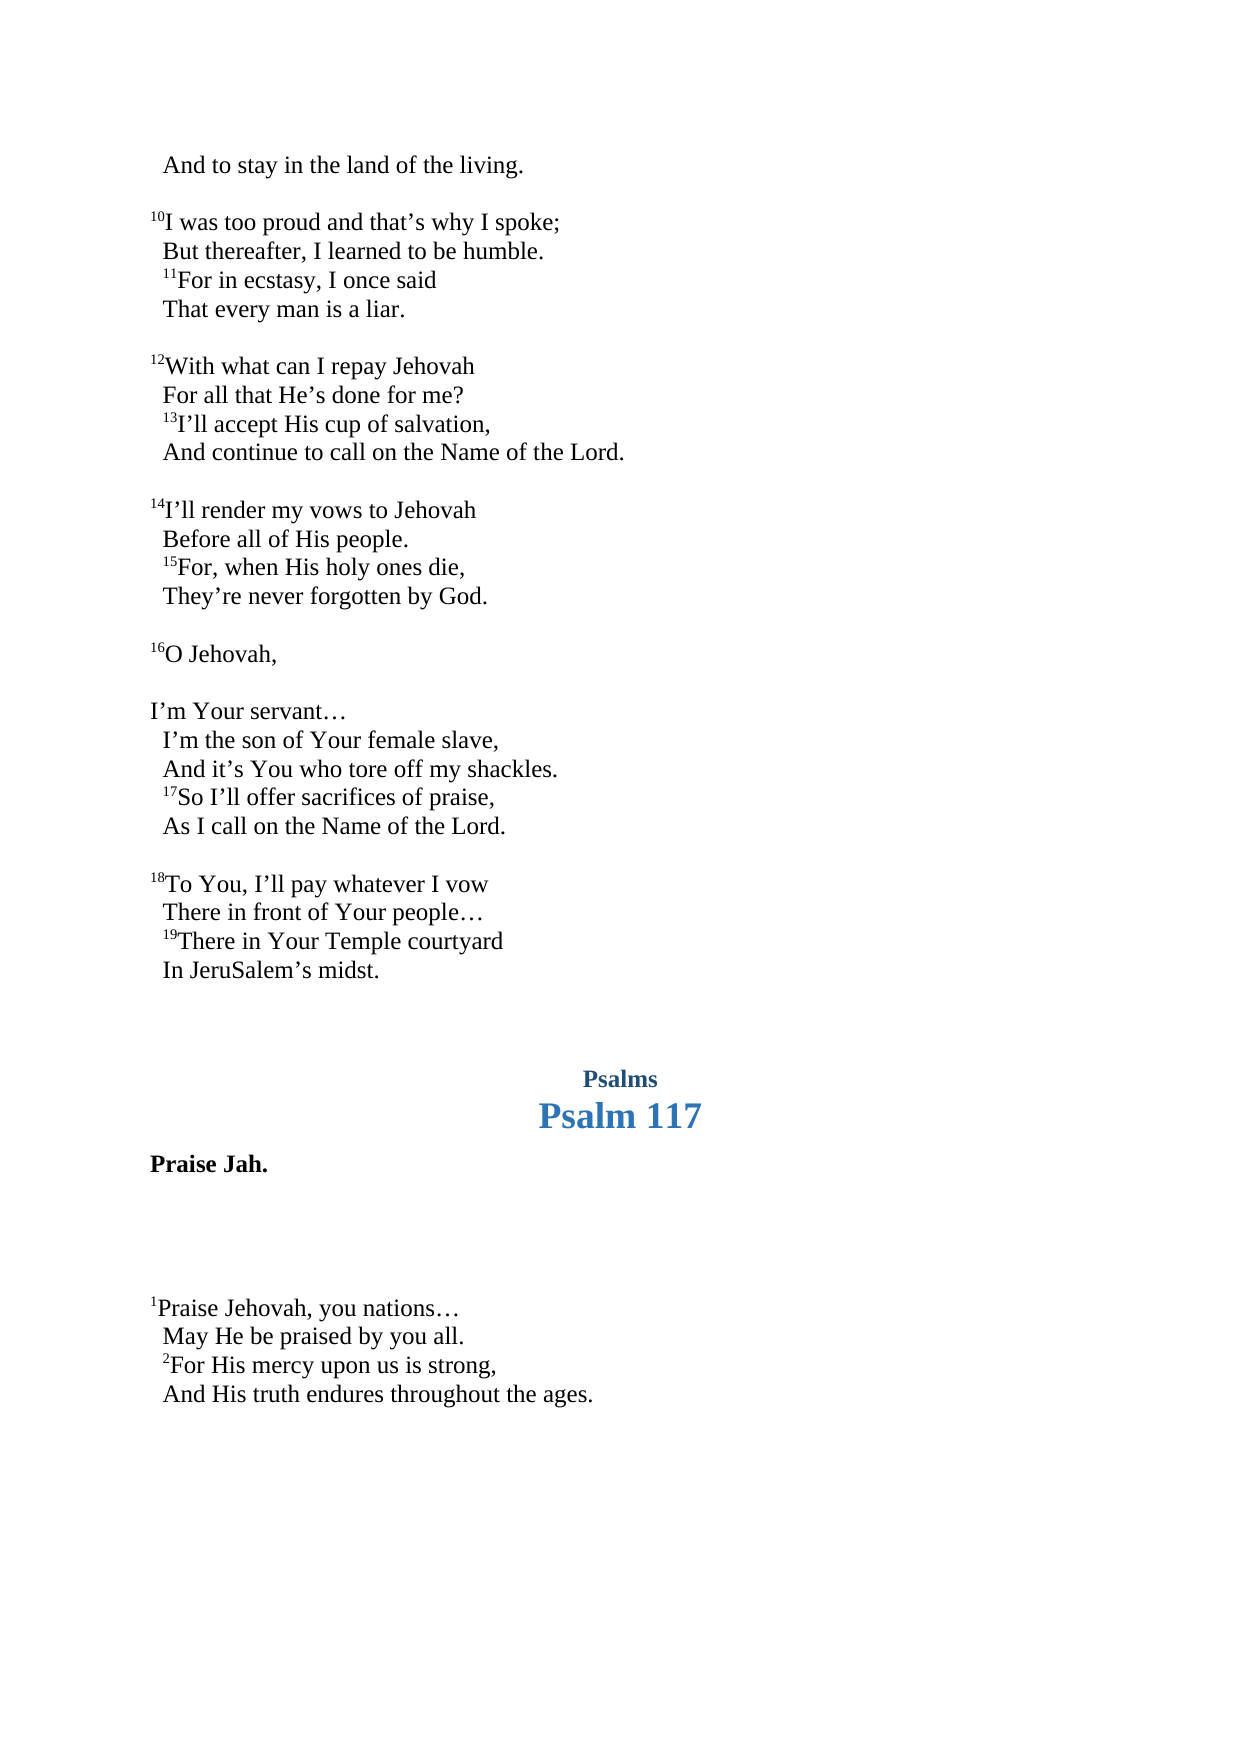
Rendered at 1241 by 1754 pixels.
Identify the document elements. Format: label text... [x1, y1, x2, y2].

text Praise Jah. 1Praise Jehovah, you nations… May He be praised by you all. 2For His mercy upon us is strong, And His truth endures throughout the ages. [150, 1149, 1090, 1436]
subtitle Psalm 117 [150, 1093, 1090, 1136]
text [150, 150, 1090, 1012]
subtitle Psalms [150, 1064, 1090, 1093]
